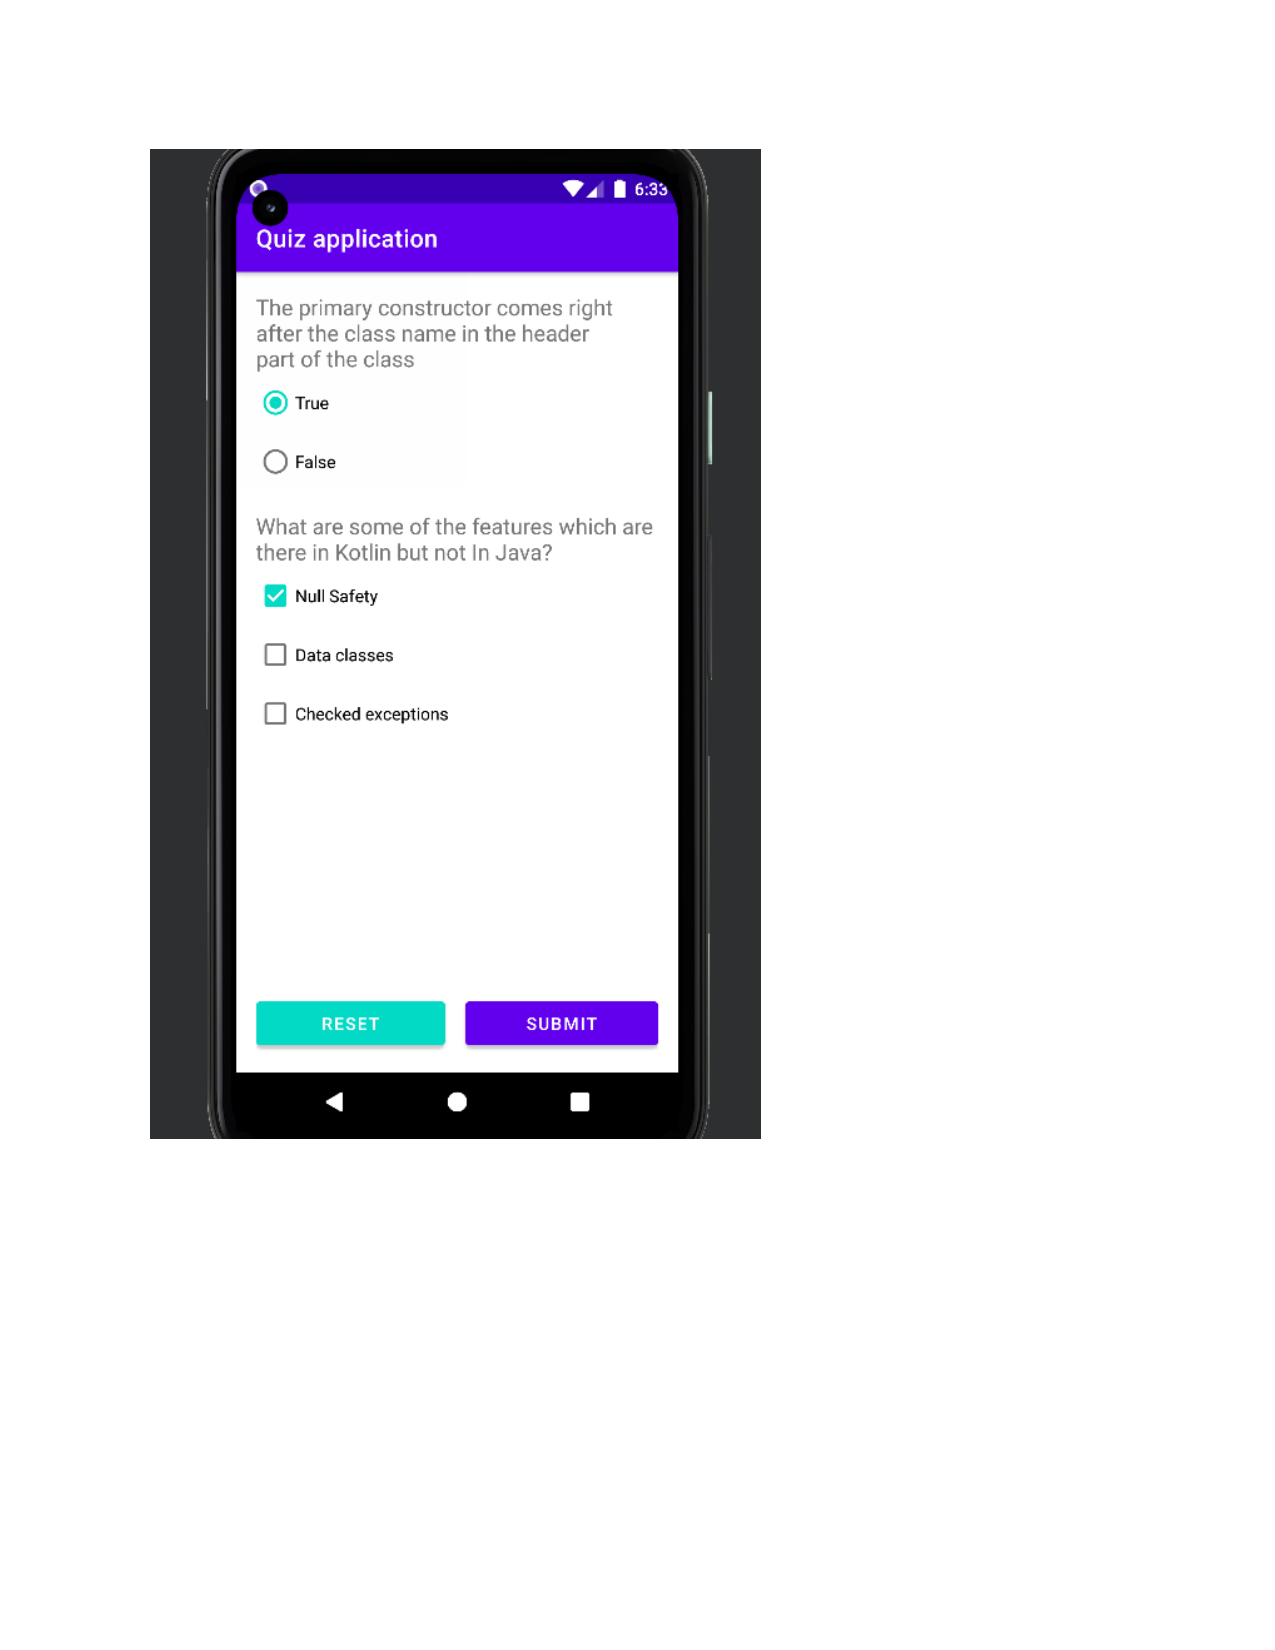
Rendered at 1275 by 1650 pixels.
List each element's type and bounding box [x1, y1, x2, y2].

picture [150, 149, 761, 1139]
